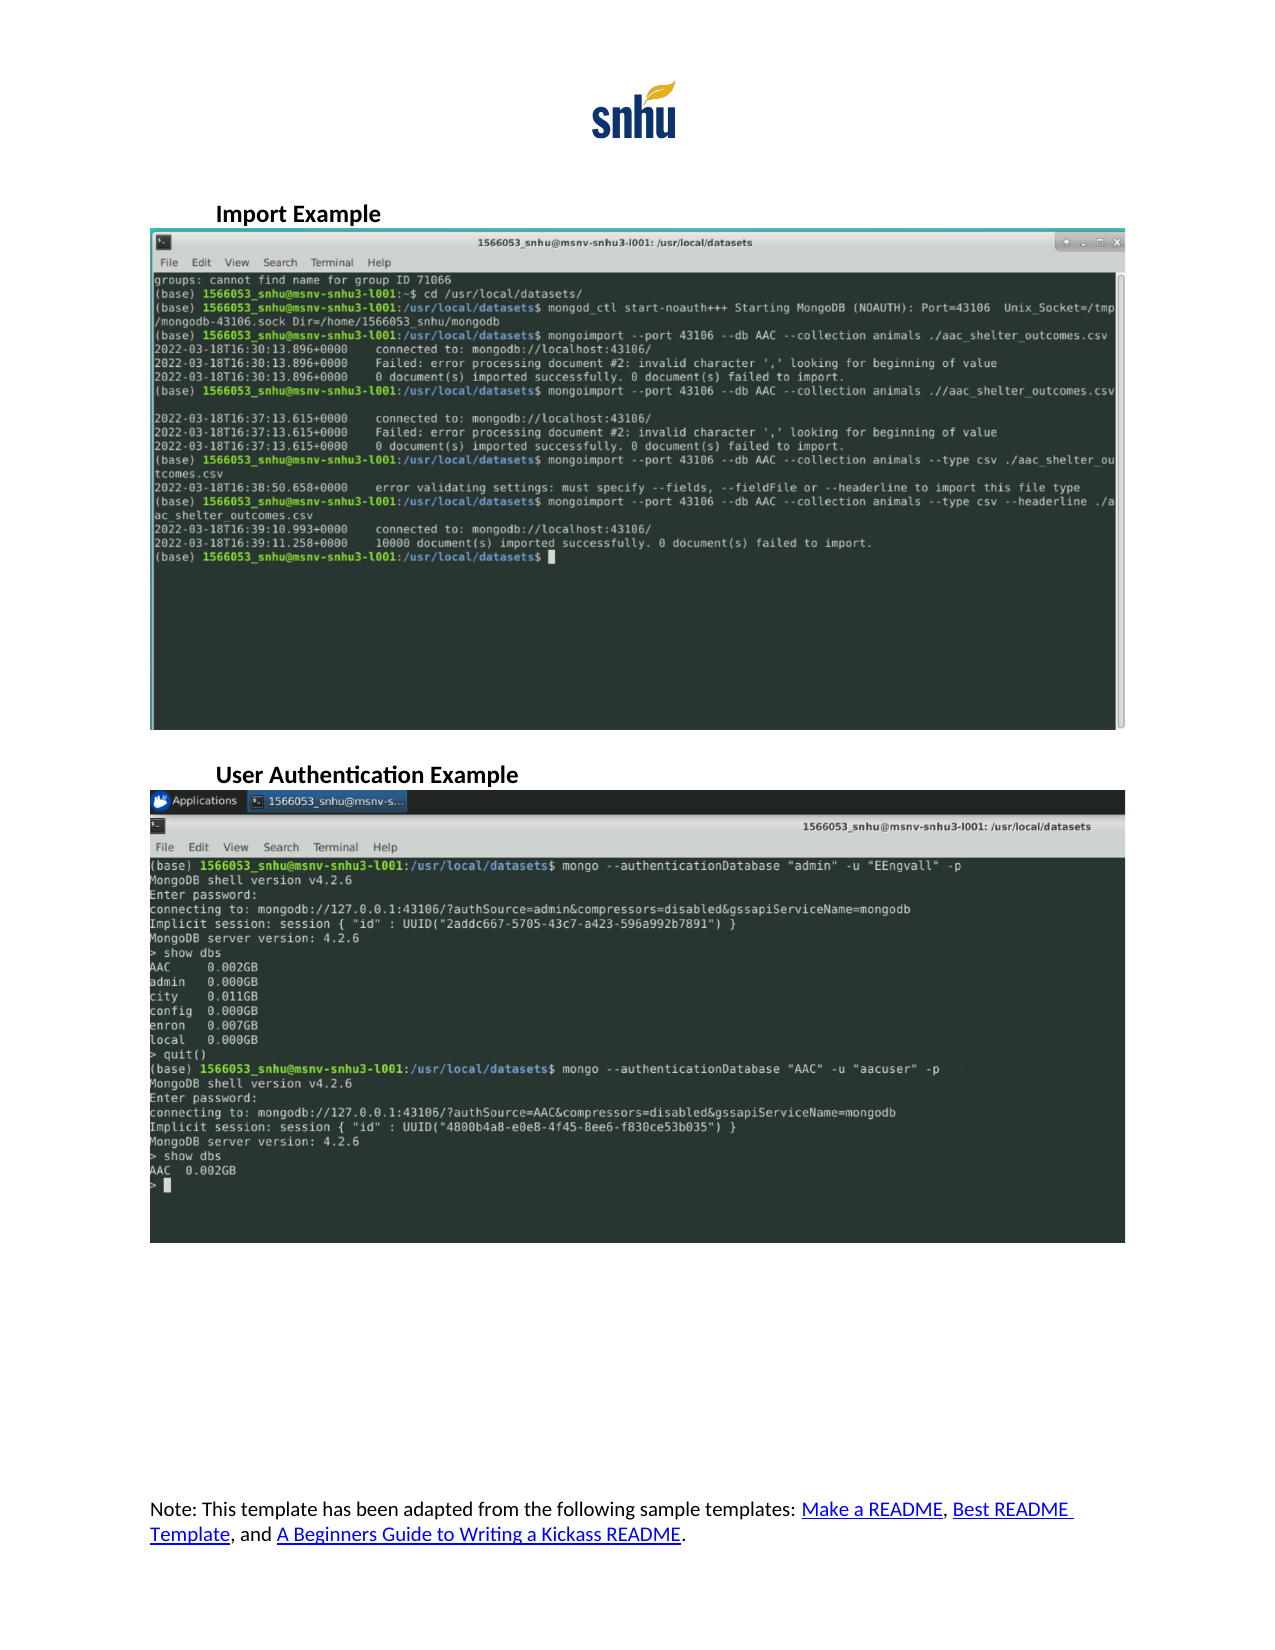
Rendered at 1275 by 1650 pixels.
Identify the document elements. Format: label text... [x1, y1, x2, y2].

picture [150, 228, 1125, 730]
picture [573, 75, 702, 147]
subtitle Import Example [150, 198, 1125, 228]
subtitle User Authentication Example [150, 760, 1125, 790]
picture [150, 790, 1125, 1243]
